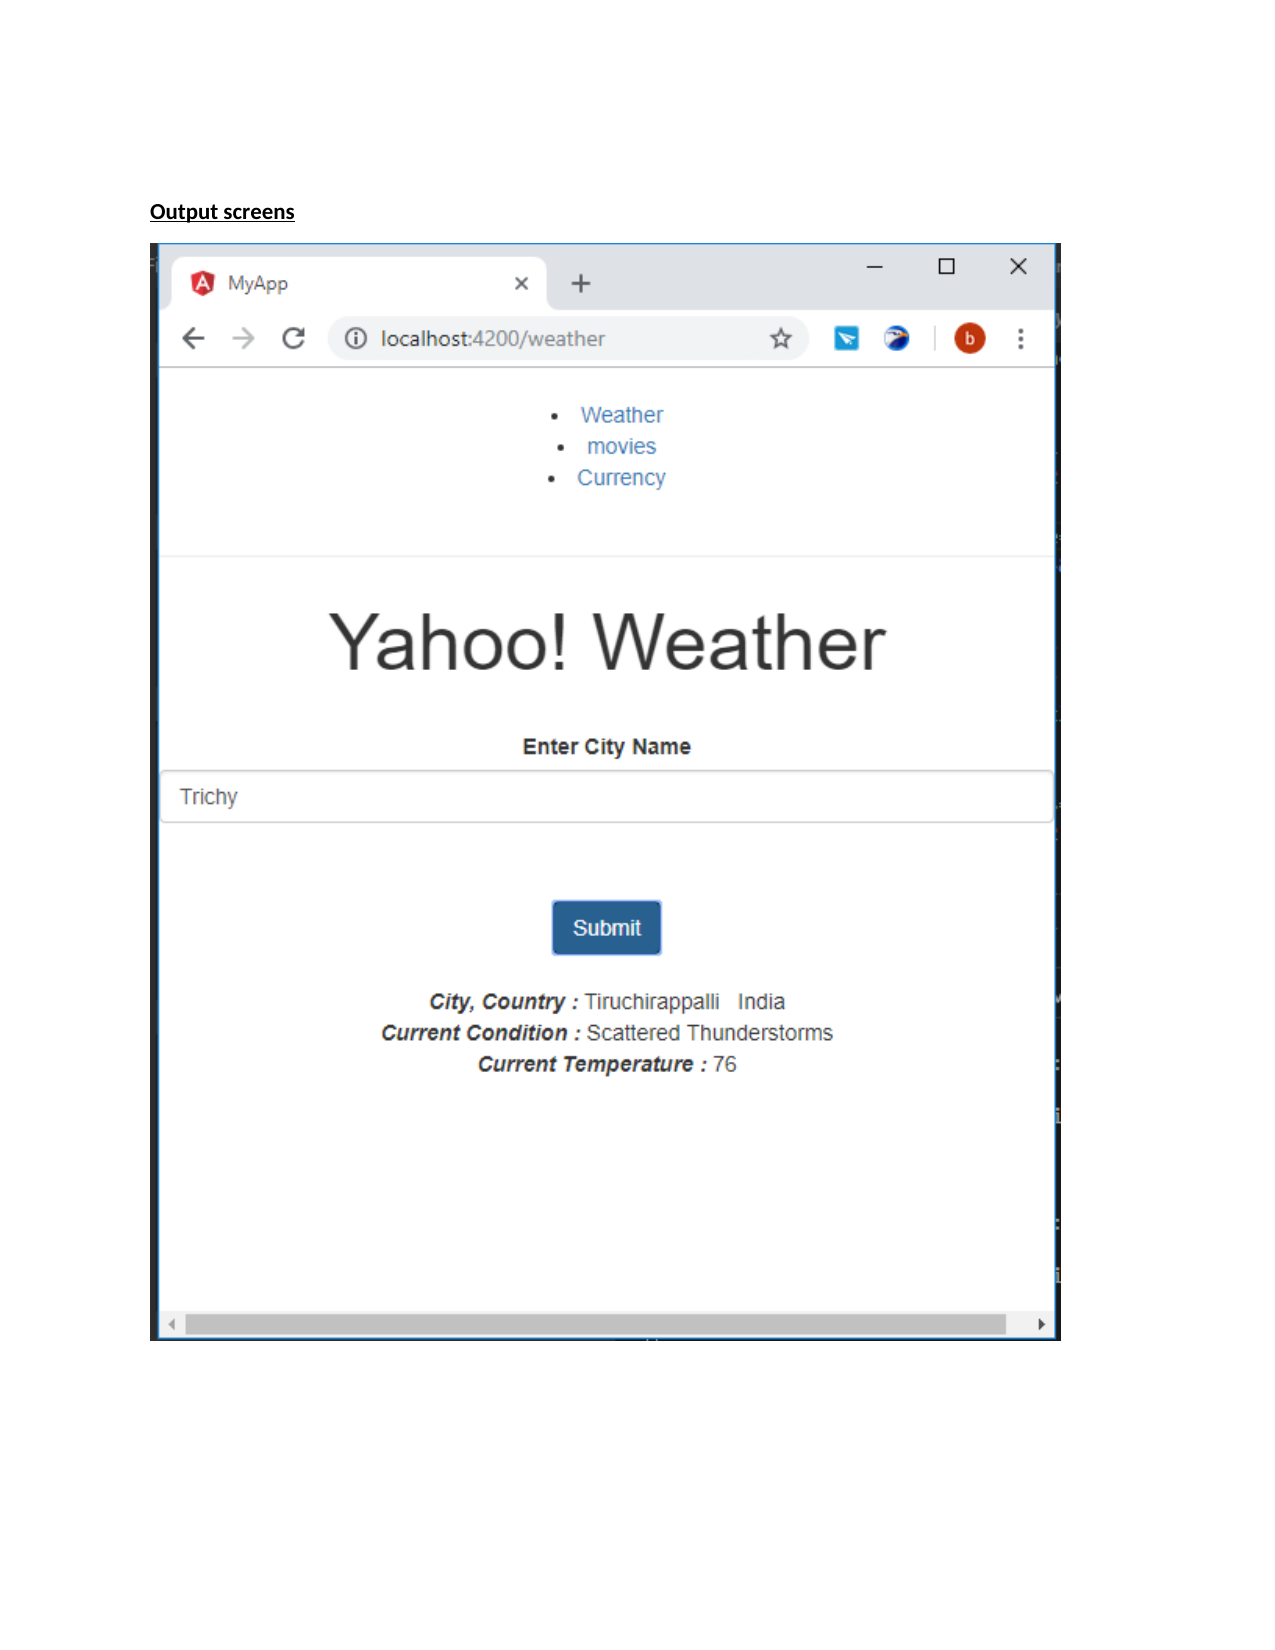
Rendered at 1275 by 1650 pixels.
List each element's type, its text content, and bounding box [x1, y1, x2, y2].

text Output screens [150, 197, 1125, 225]
picture [150, 243, 1061, 1341]
